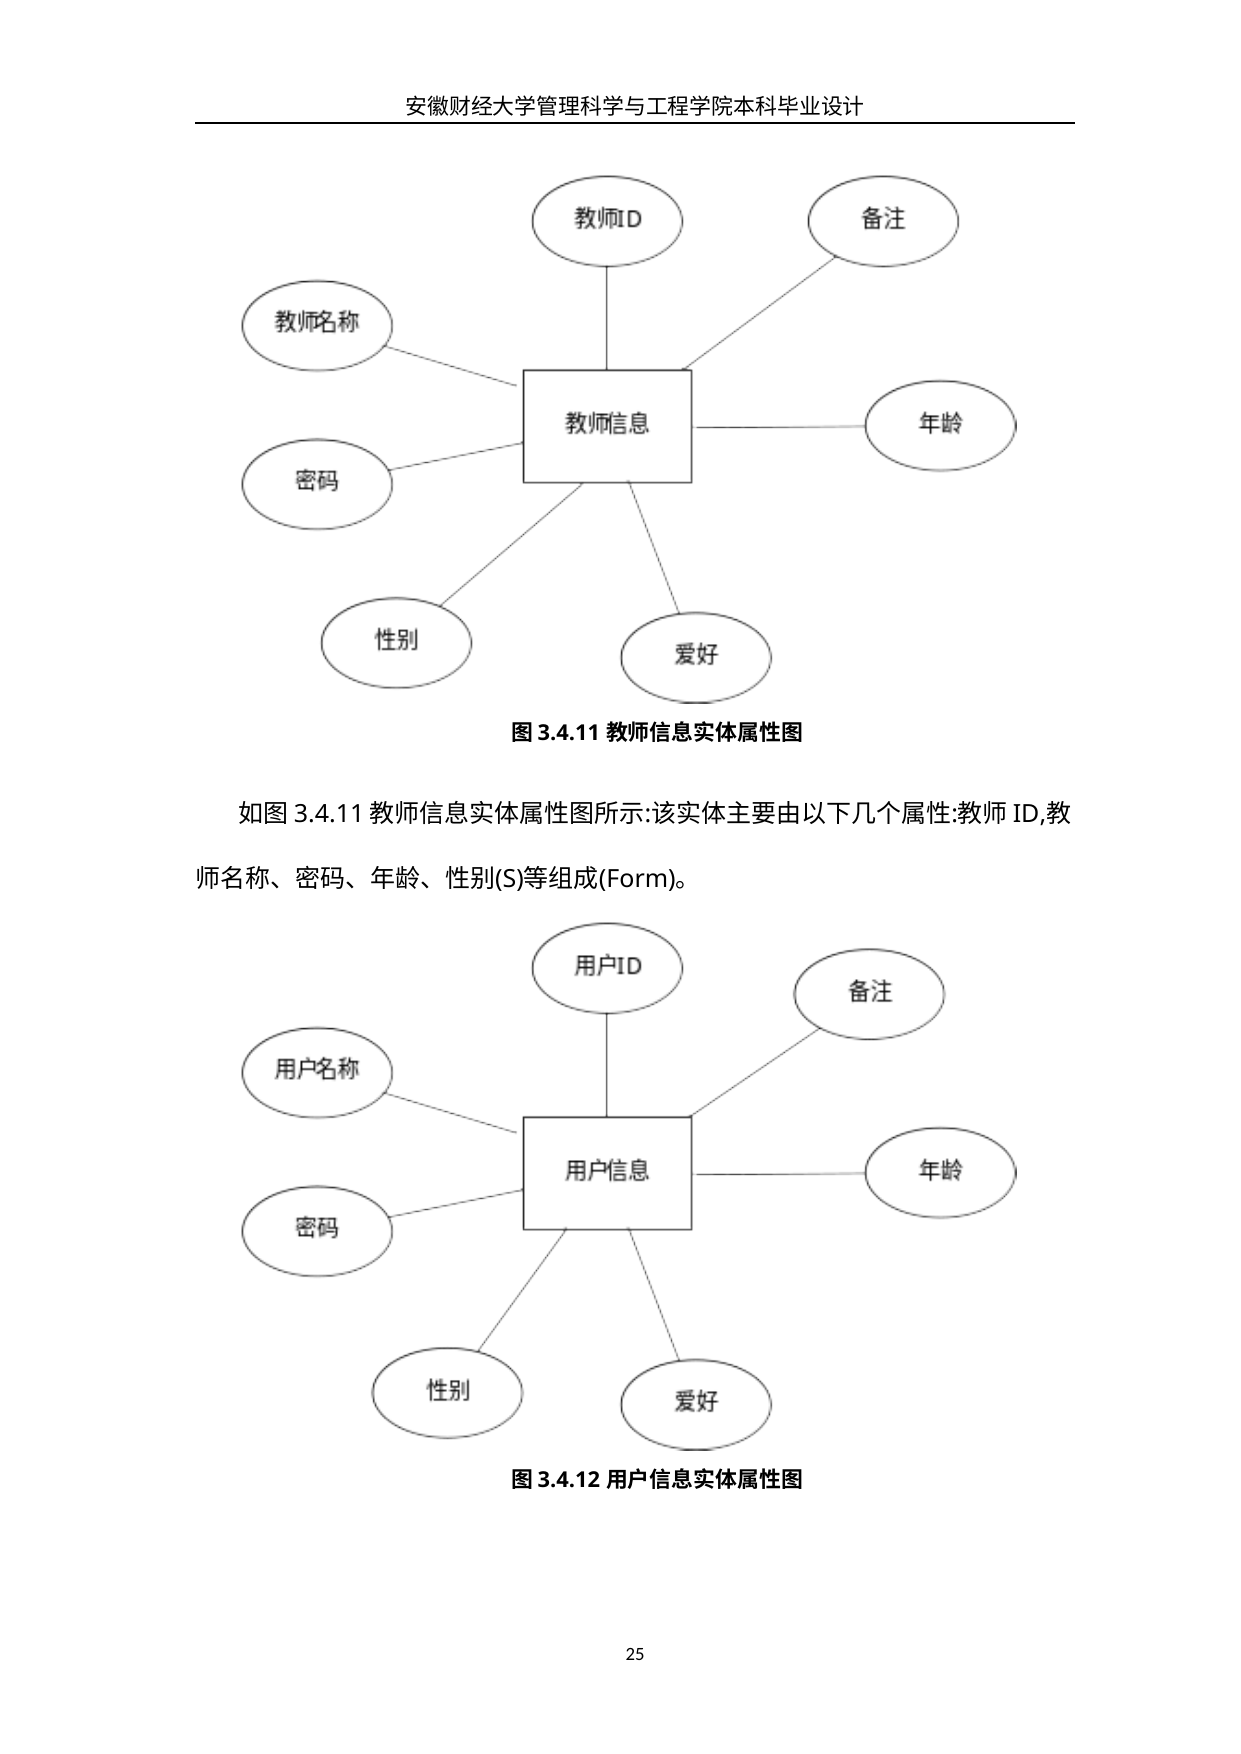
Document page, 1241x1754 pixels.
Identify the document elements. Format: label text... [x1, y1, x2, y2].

text 图3.4.12 用户信息实体属性图 [195, 1462, 1075, 1494]
text 如图3.4.11教师信息实体属性图所示:该实体主要由以下几个属性:教师ID,教师名称、密码、年龄、性别(S)等组成(Form)。 [195, 779, 1075, 909]
text 图3.4.11 教师信息实体属性图 [195, 714, 1075, 747]
